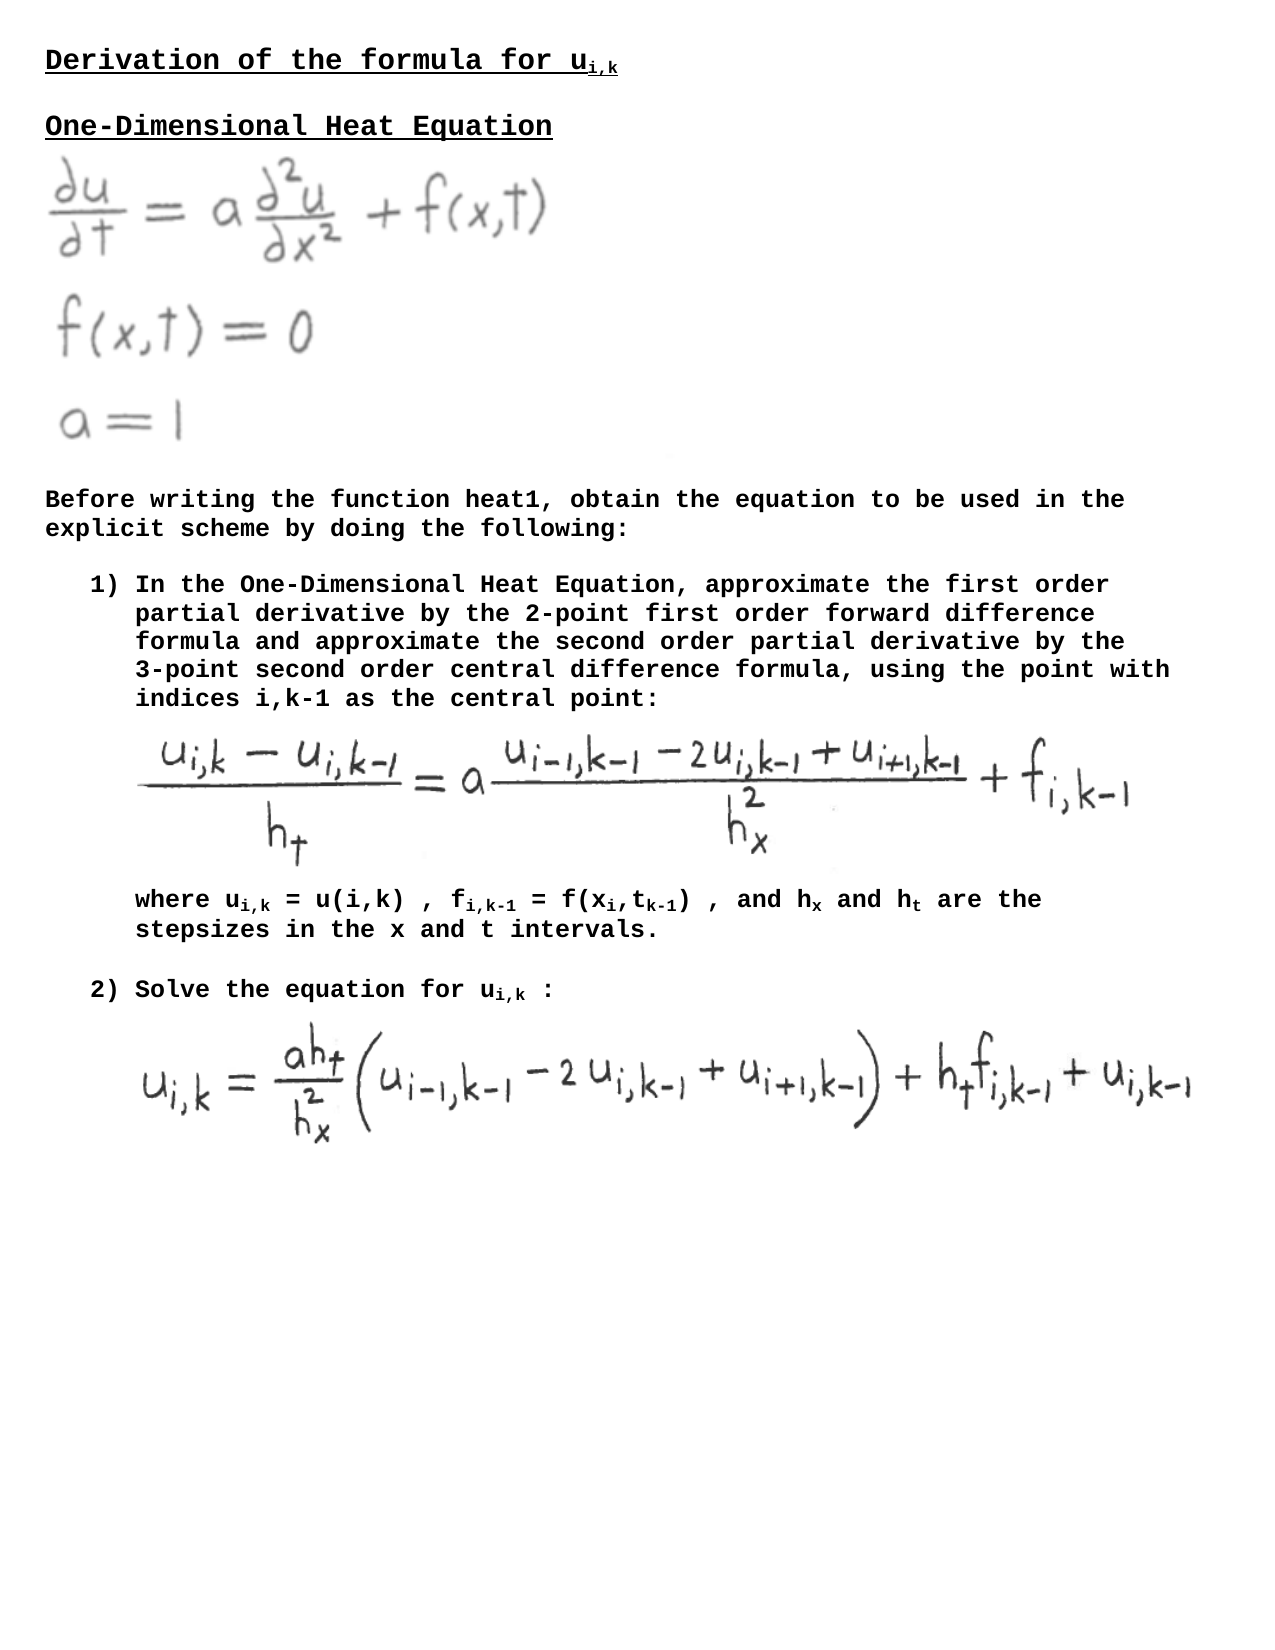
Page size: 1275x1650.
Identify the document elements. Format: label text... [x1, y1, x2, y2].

text formula and approximate the second order partial derivative by the [45, 629, 1230, 657]
picture [45, 144, 1022, 459]
text explicit scheme by doing the following: [45, 515, 1230, 544]
text One-Dimensional Heat Equation [45, 111, 1230, 144]
text where ui,k = u(i,k) , fi,k-1 = f(xi,tk-1) , and hx and ht are the [45, 883, 1230, 916]
text indices i,k-1 as the central point: [45, 685, 1230, 714]
text Derivation of the formula for ui,k [45, 45, 1230, 78]
text 1) In the One-Dimensional Heat Equation, approximate the first order [45, 572, 1230, 600]
text 2) Solve the equation for ui,k : [45, 973, 1230, 1006]
text Before writing the function heat1, obtain the equation to be used in the [45, 487, 1230, 515]
text partial derivative by the 2-point first order forward difference [45, 600, 1230, 629]
text 3-point second order central difference formula, using the point with [45, 657, 1230, 685]
text stepsizes in the x and t intervals. [45, 916, 1230, 944]
